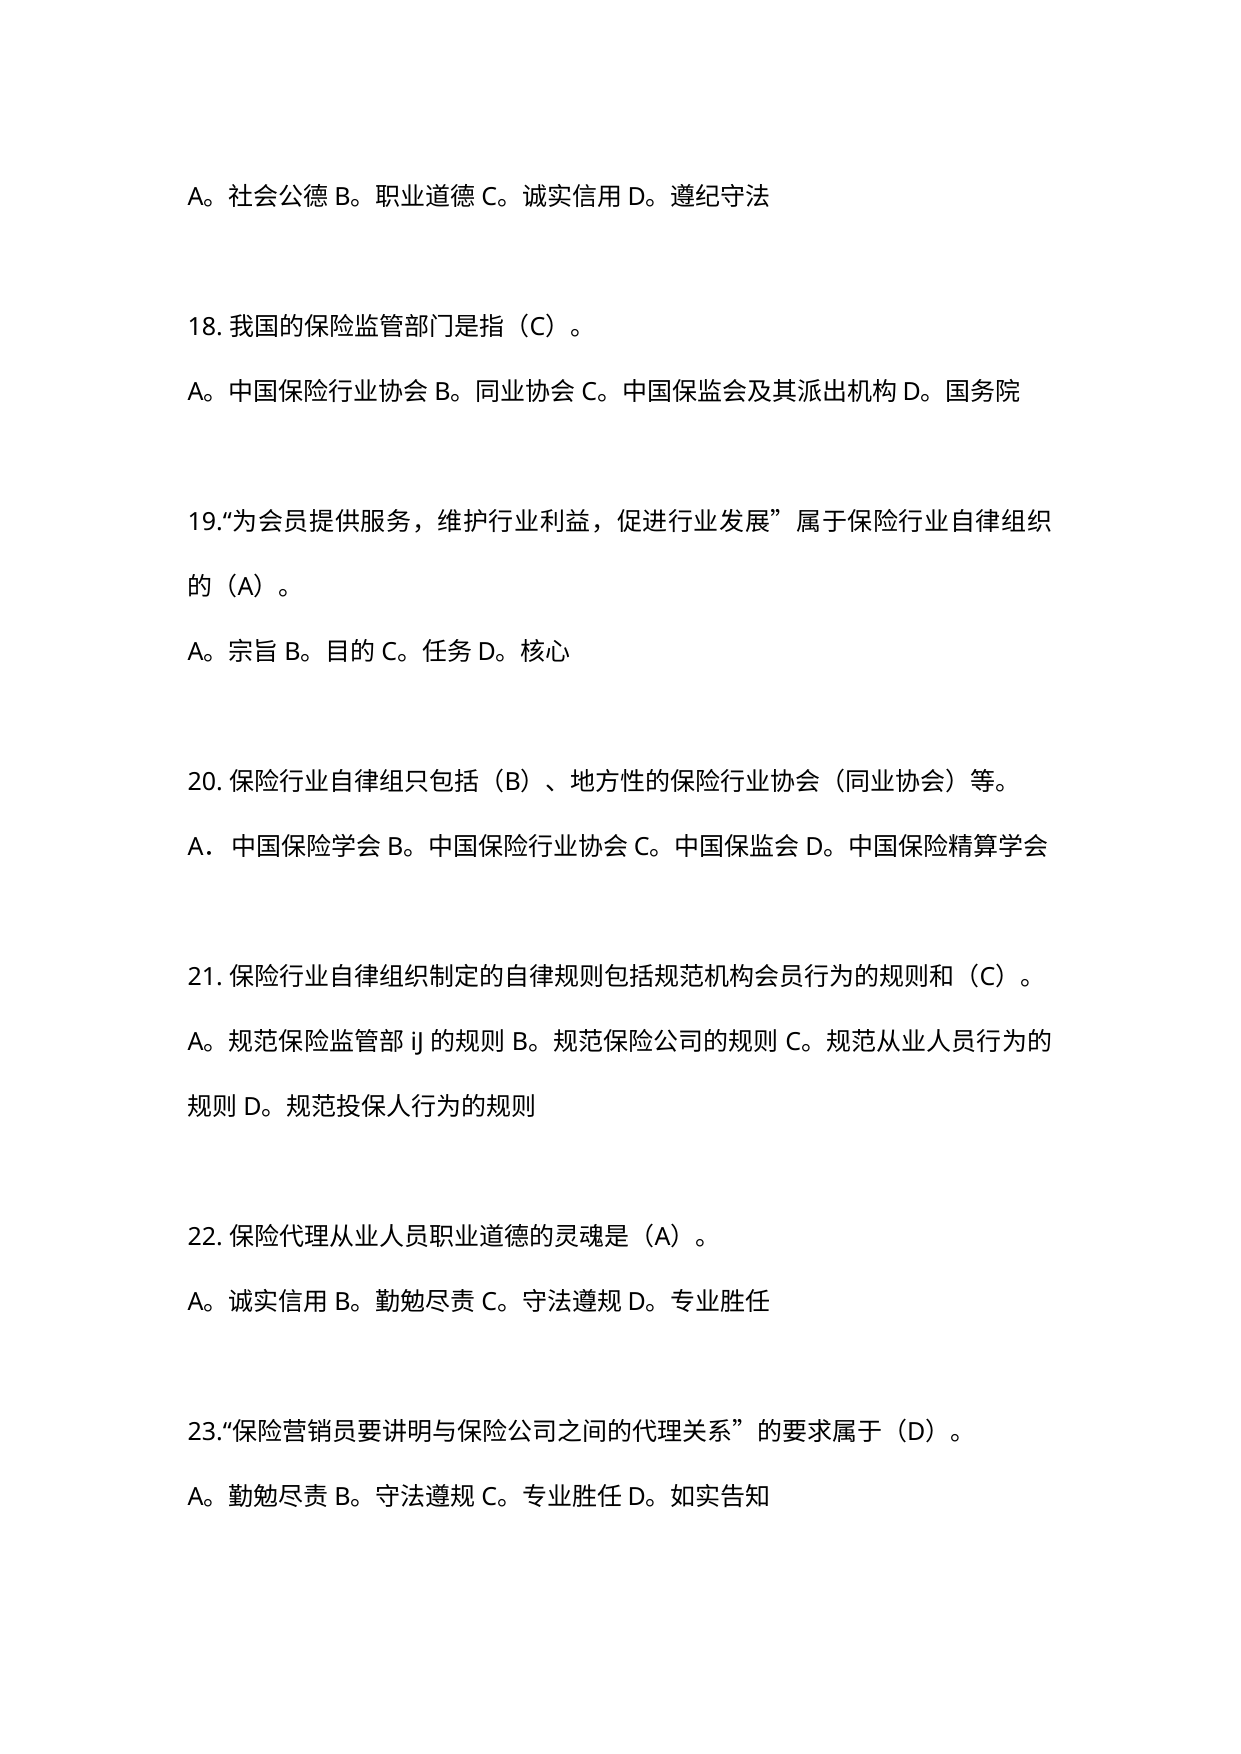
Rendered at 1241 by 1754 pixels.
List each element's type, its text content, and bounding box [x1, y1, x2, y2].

text 18. 我国的保险监管部门是指（C）。 [187, 292, 1053, 357]
text A。中国保险行业协会 B。同业协会 C。中国保监会及其派出机构 D。国务院 [187, 357, 1053, 422]
text A。勤勉尽责 B。守法遵规 C。专业胜任 D。如实告知 [187, 1462, 1053, 1527]
text A。宗旨 B。目的 C。任务 D。核心 [187, 617, 1053, 682]
text 22. 保险代理从业人员职业道德的灵魂是（A）。 [187, 1202, 1053, 1267]
text 19.“为会员提供服务，维护行业利益，促进行业发展”属于保险行业自律组织的（A）。 [187, 487, 1053, 617]
text 23.“保险营销员要讲明与保险公司之间的代理关系”的要求属于（D）。 [187, 1397, 1053, 1462]
text A。社会公德 B。职业道德 C。诚实信用 D。遵纪守法 [187, 162, 1053, 227]
list 中国保险学会 B。中国保险行业协会 C。中国保监会 D。中国保险精算学会 [187, 812, 1053, 877]
text A。规范保险监管部 iJ 的规则 B。规范保险公司的规则 C。规范从业人员行为的规则 D。规范投保人行为的规则 [187, 1007, 1053, 1137]
text A。诚实信用 B。勤勉尽责 C。守法遵规 D。专业胜任 [187, 1267, 1053, 1332]
text 21. 保险行业自律组织制定的自律规则包括规范机构会员行为的规则和（C）。 [187, 942, 1053, 1007]
text 20. 保险行业自律组只包括（B）、地方性的保险行业协会（同业协会）等。 [187, 747, 1053, 812]
